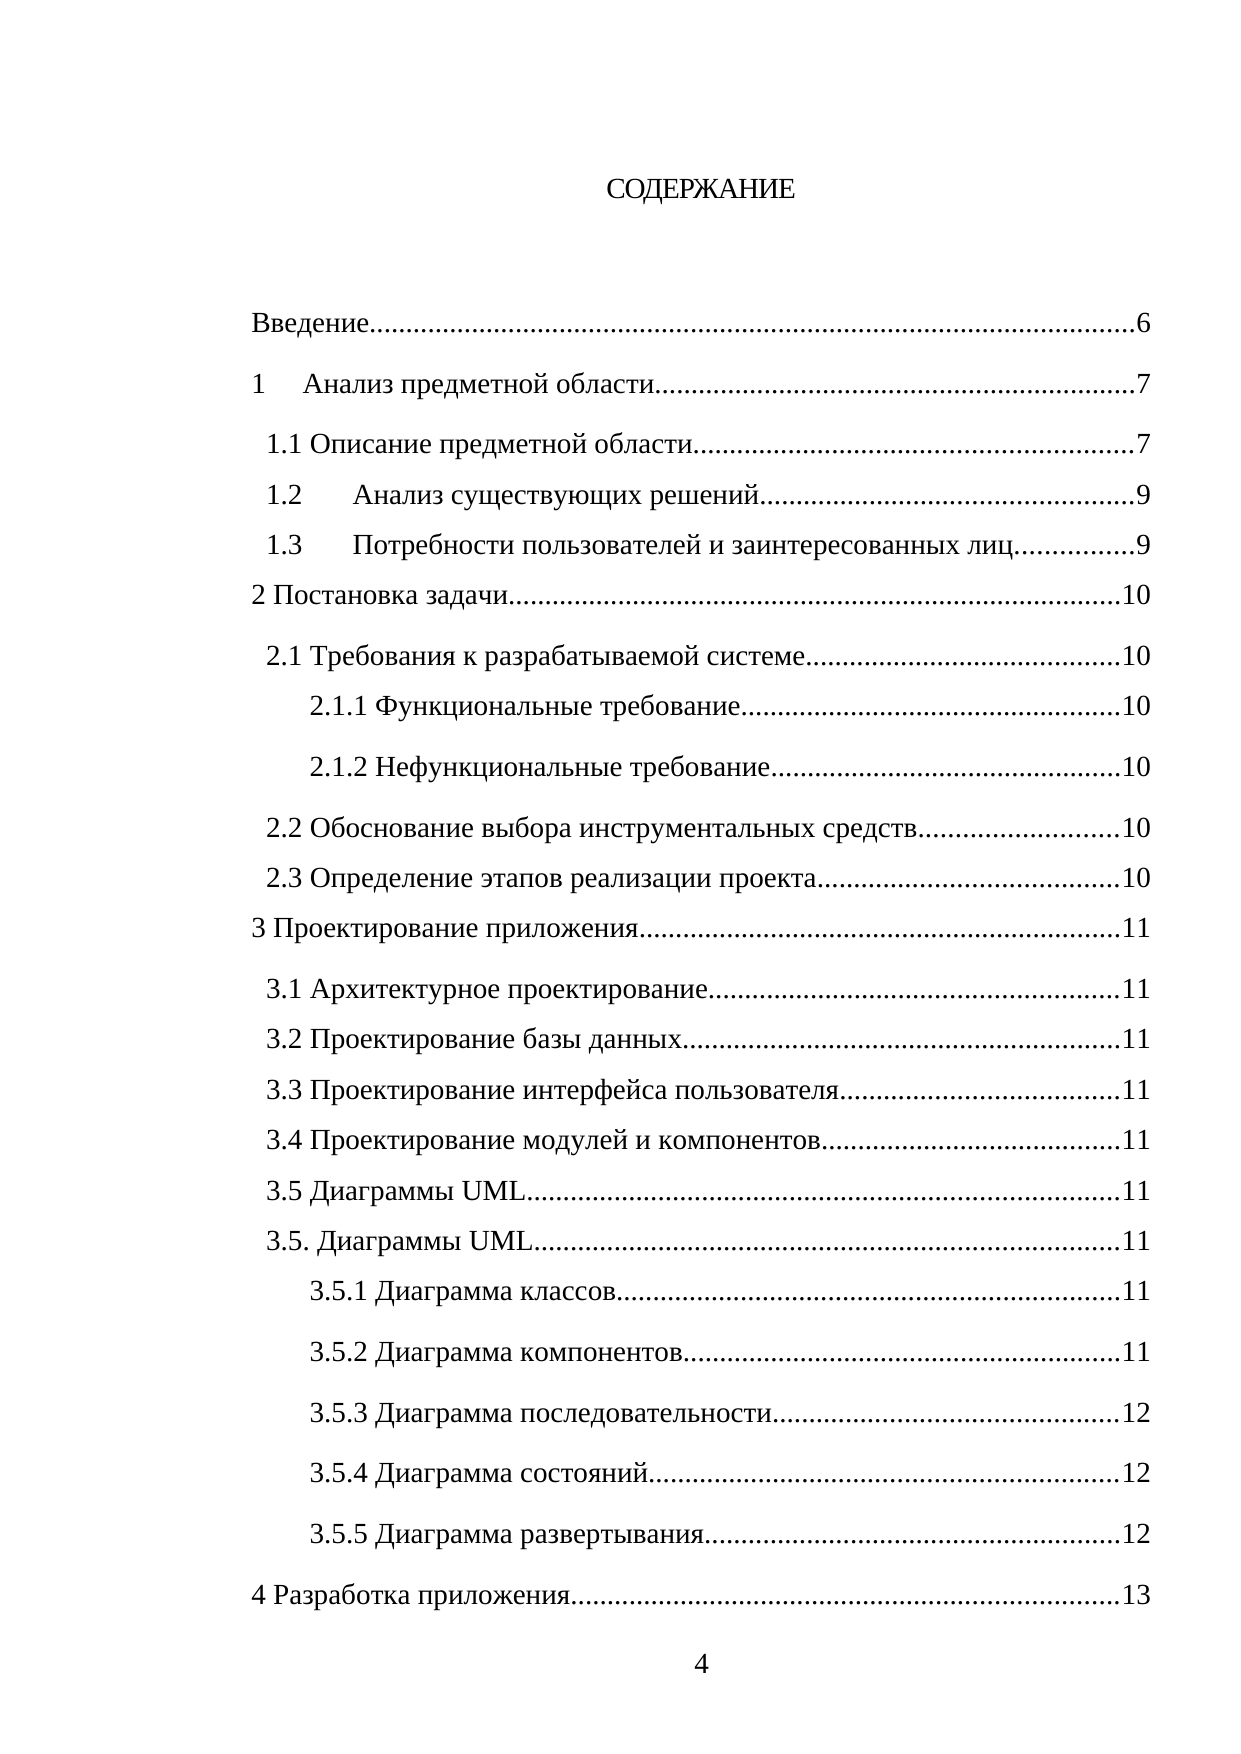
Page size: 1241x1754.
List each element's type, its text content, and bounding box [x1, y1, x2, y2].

title СОДЕРЖАНИЕ [177, 171, 1152, 204]
